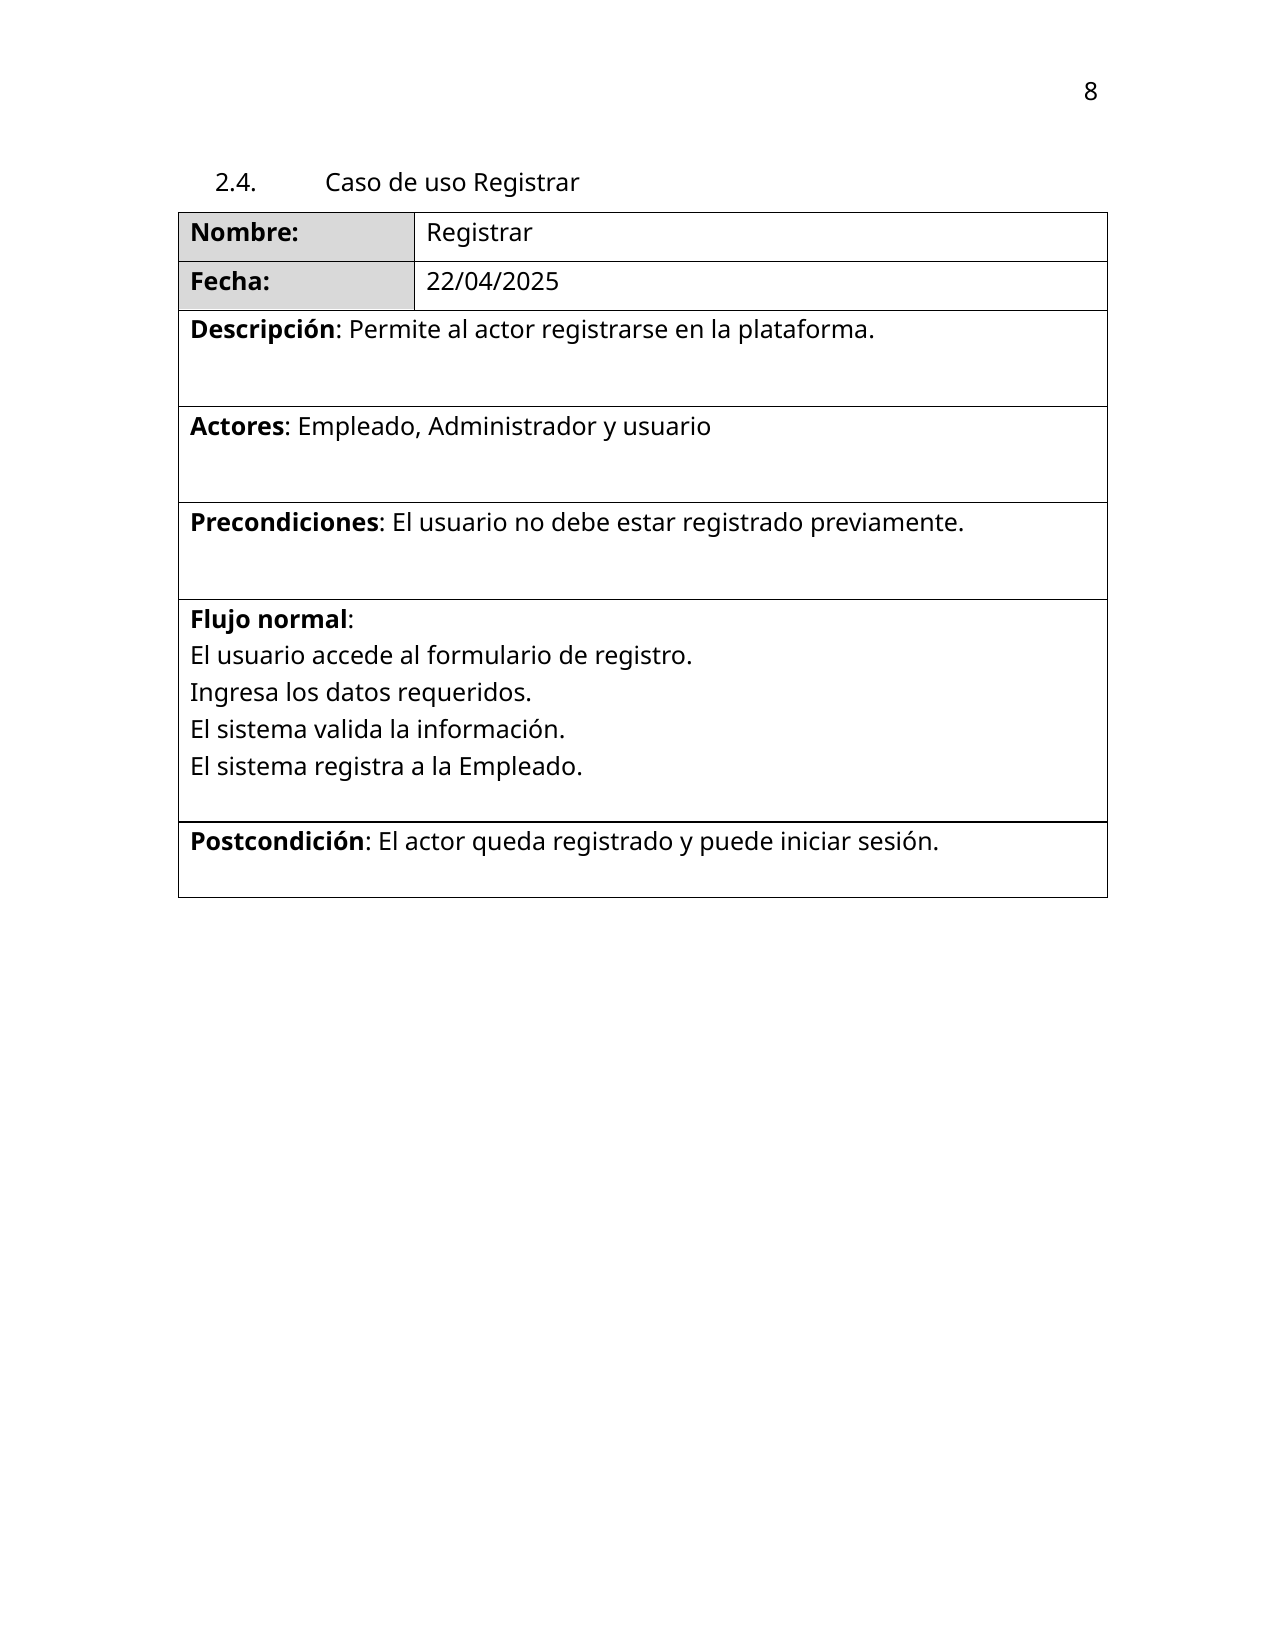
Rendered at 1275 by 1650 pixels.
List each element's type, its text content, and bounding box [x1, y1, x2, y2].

table_cell Fecha: [179, 262, 414, 309]
table_header Nombre: [179, 213, 414, 261]
table_cell 22/04/2025 [415, 262, 1107, 309]
table_cell Flujo normal: El usuario accede al formulario de registro. Ingresa los datos requeridos. El sistema valida la información. El sistema registra a la Empleado. [179, 600, 1107, 821]
table_cell Actores: Empleado, Administrador y usuario [179, 407, 1107, 502]
subtitle Caso de uso Registrar [215, 164, 1098, 198]
table_cell Descripción: Permite al actor registrarse en la plataforma. [179, 311, 1107, 406]
table_cell Precondiciones: El usuario no debe estar registrado previamente. [179, 503, 1107, 599]
table_header Registrar [415, 213, 1107, 261]
table_cell Postcondición: El actor queda registrado y puede iniciar sesión. [179, 823, 1107, 897]
